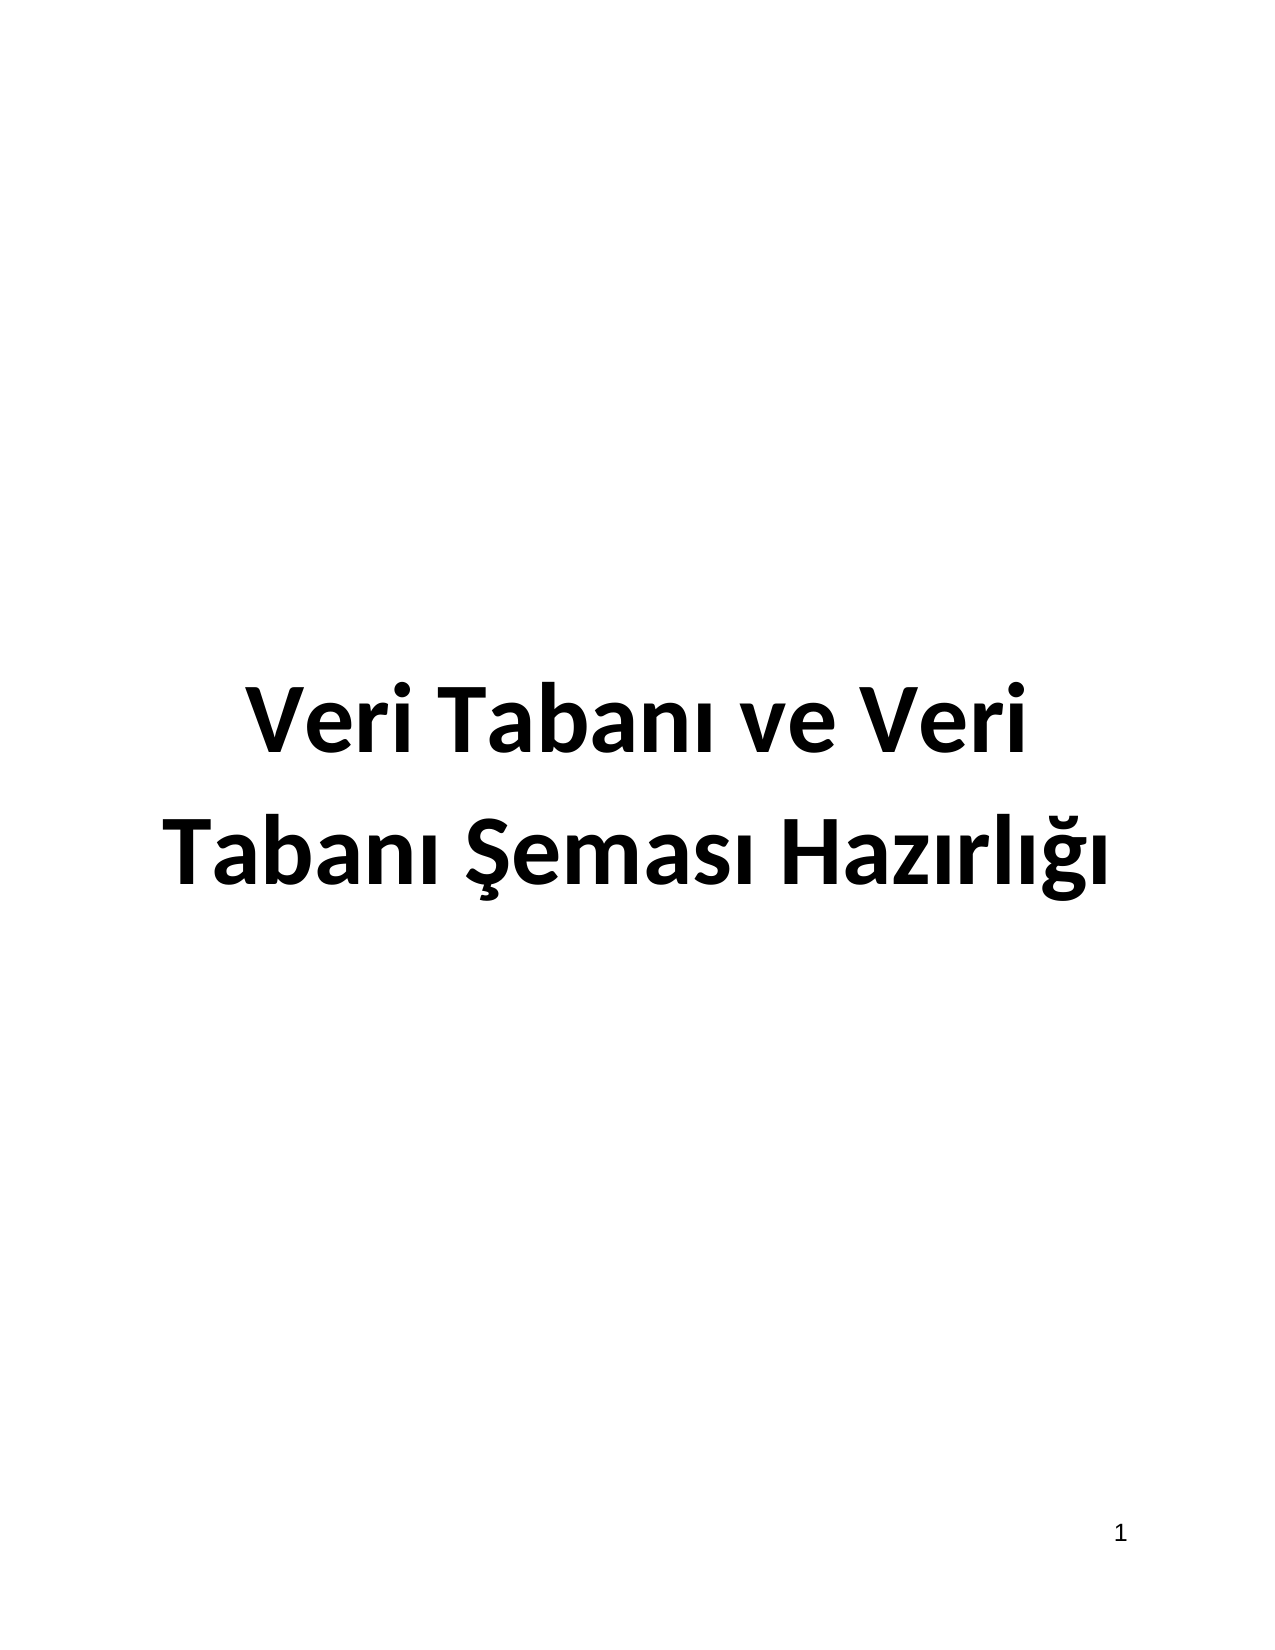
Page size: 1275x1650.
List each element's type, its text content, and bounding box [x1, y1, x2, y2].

text Veri Tabanı ve Veri Tabanı Şeması Hazırlığı [148, 656, 1127, 909]
